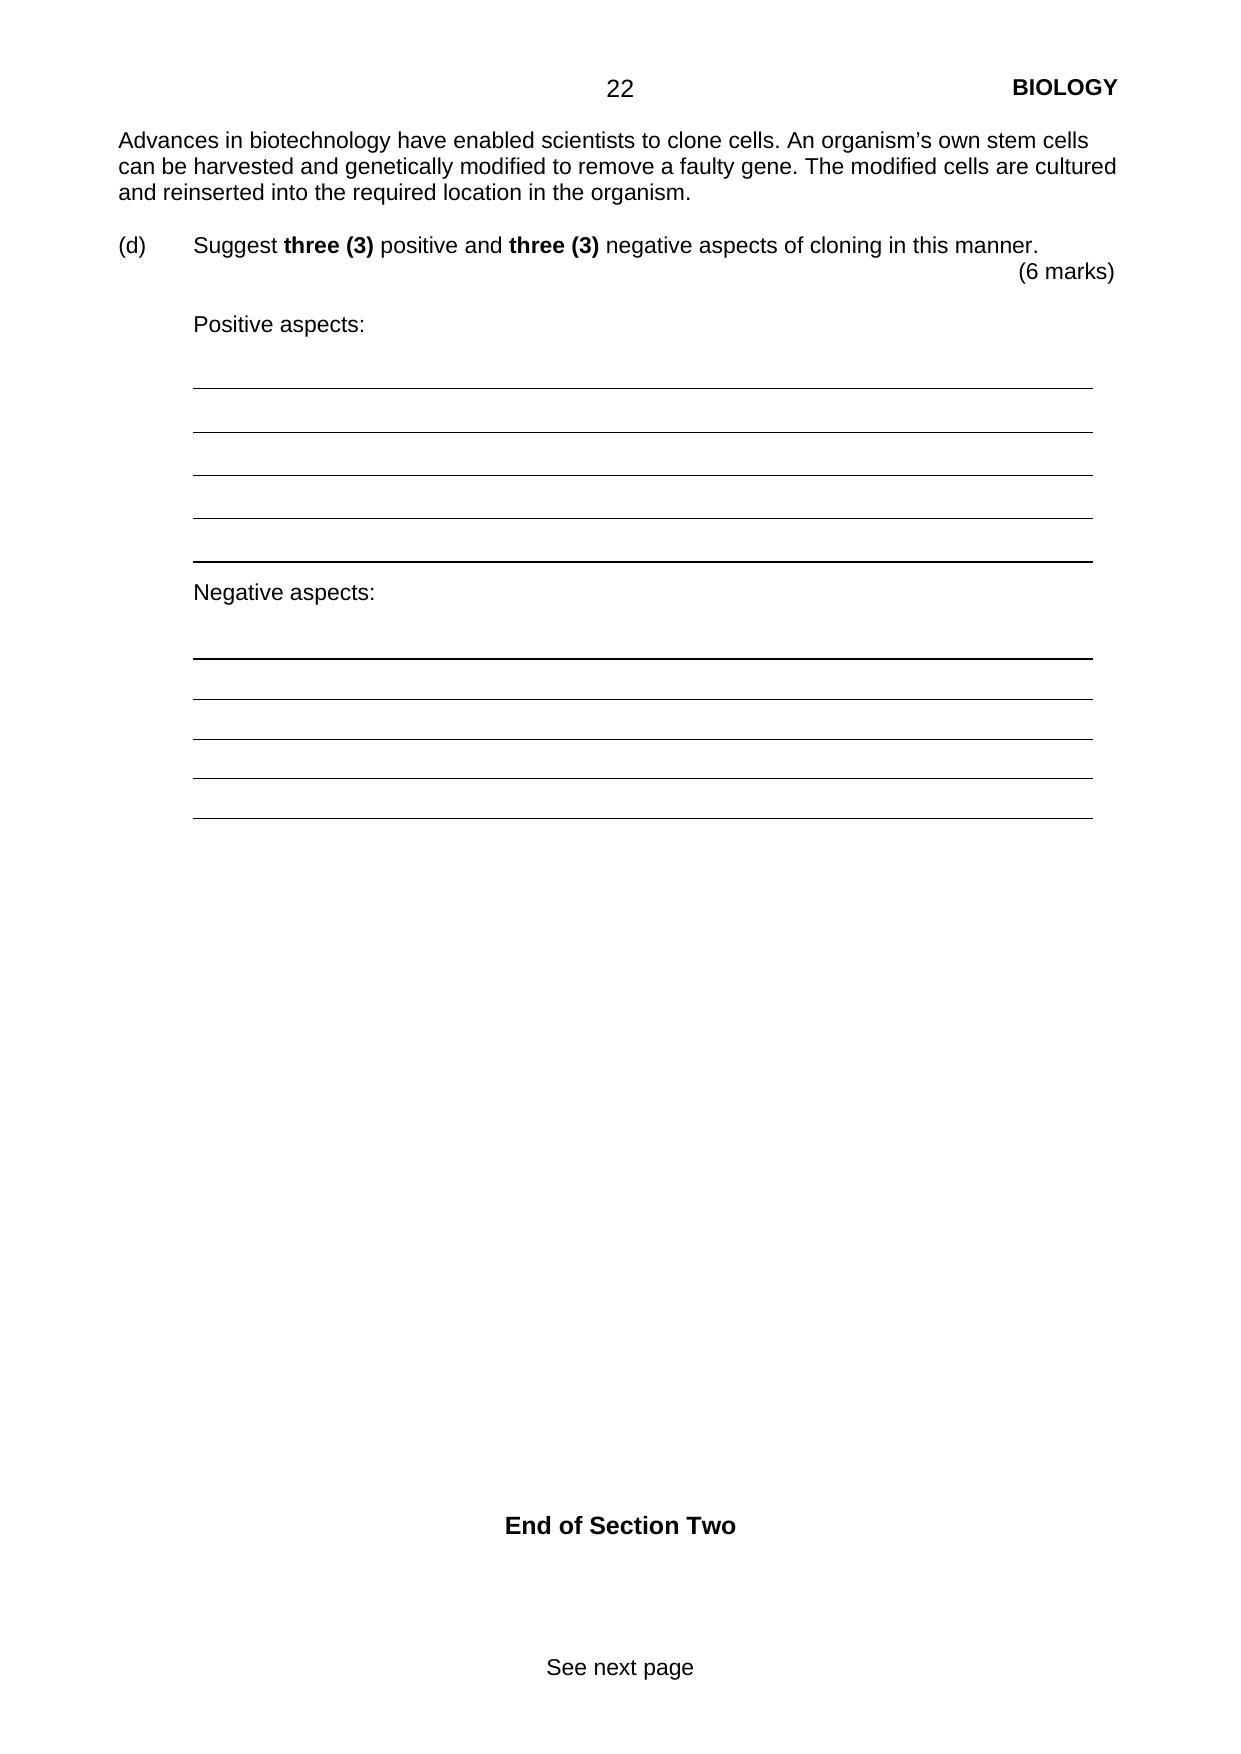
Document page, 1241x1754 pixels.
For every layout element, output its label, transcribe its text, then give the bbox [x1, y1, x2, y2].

text Negative aspects: [118, 579, 1123, 606]
text (d) Suggest three (3) positive and three (3) negative aspects of cloning in this manner. (6 marks) [118, 232, 1123, 285]
text Positive aspects: [118, 311, 1123, 337]
text Advances in biotechnology have enabled scientists to clone cells. An organism’s own stem cells can be harvested and genetically modified to remove a faulty gene. The modified cells are cultured and reinserted into the required location in the organism. [118, 127, 1123, 206]
text End of Section Two [118, 1511, 1123, 1540]
